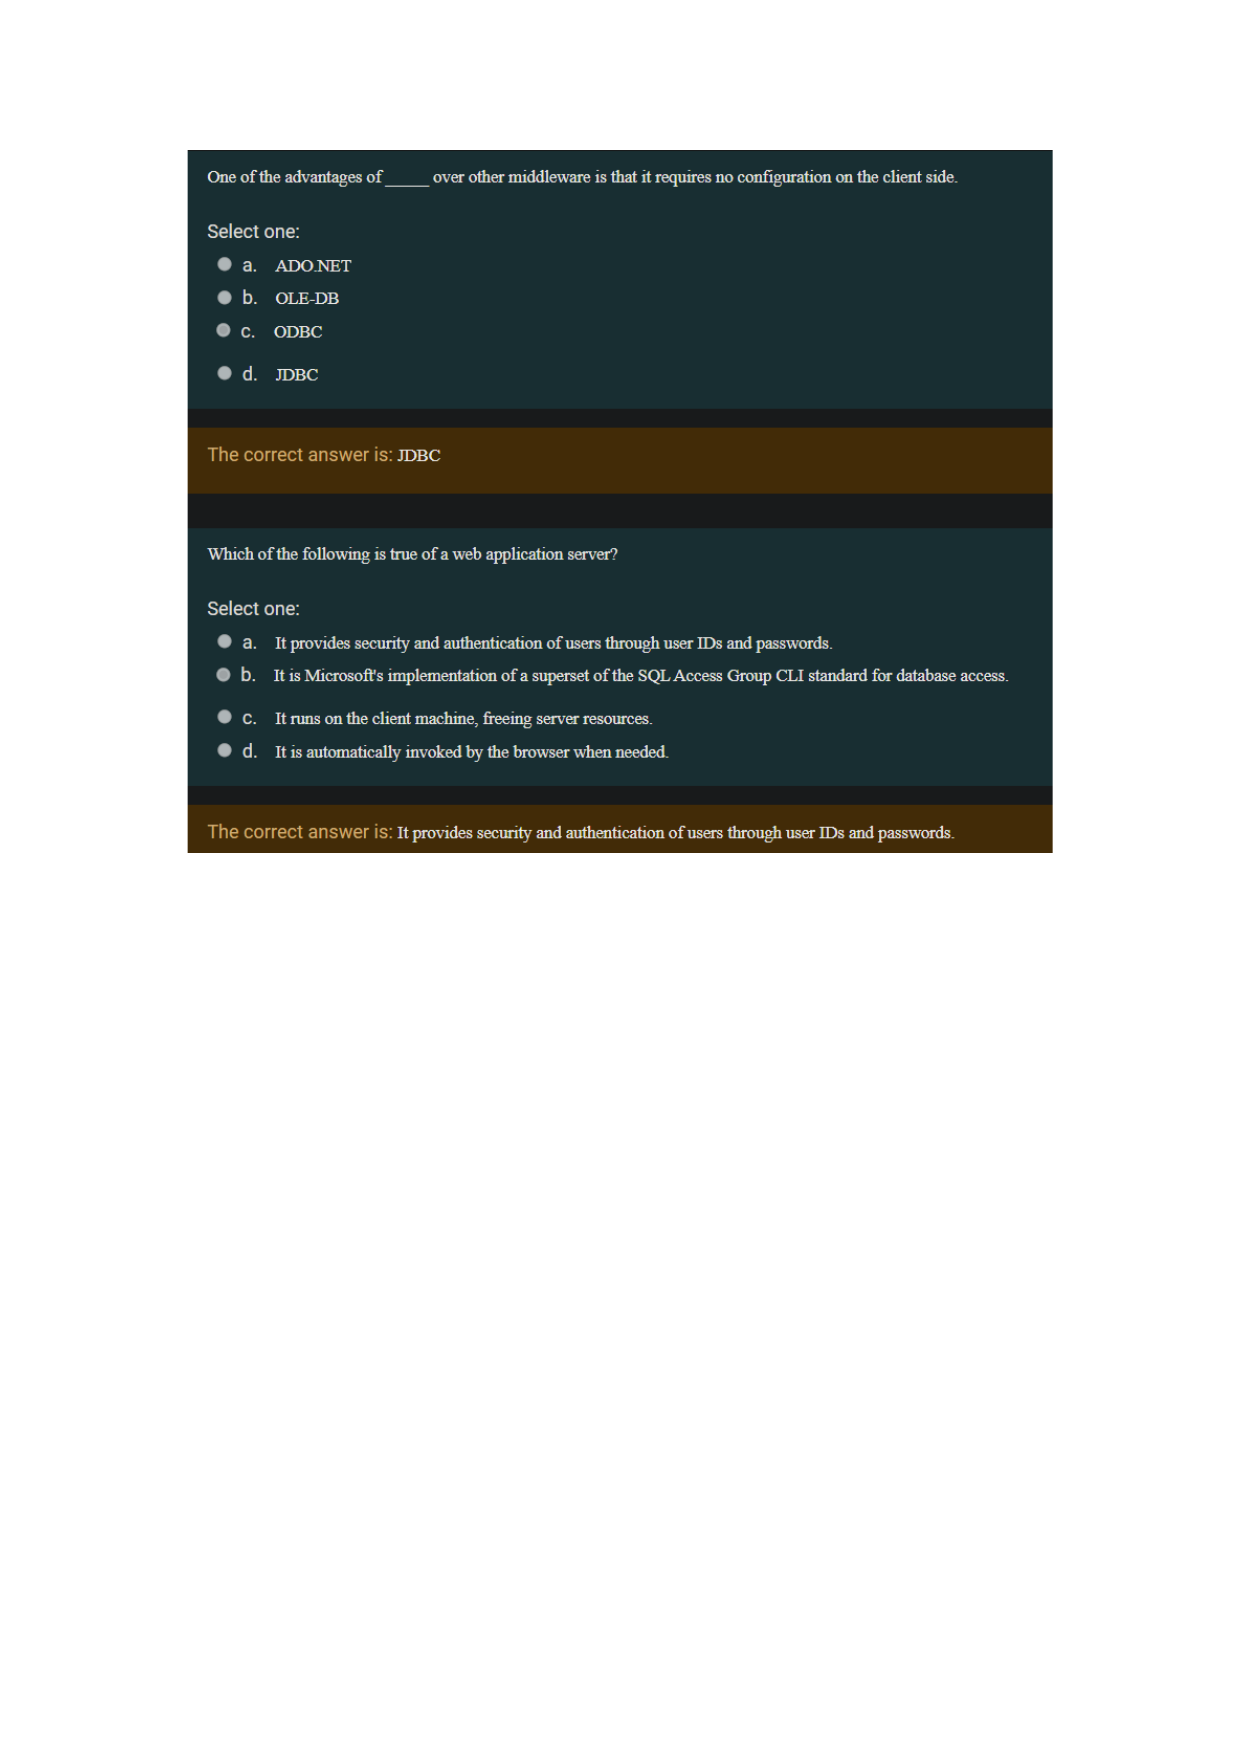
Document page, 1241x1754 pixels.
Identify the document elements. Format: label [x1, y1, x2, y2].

picture [187, 150, 1053, 853]
